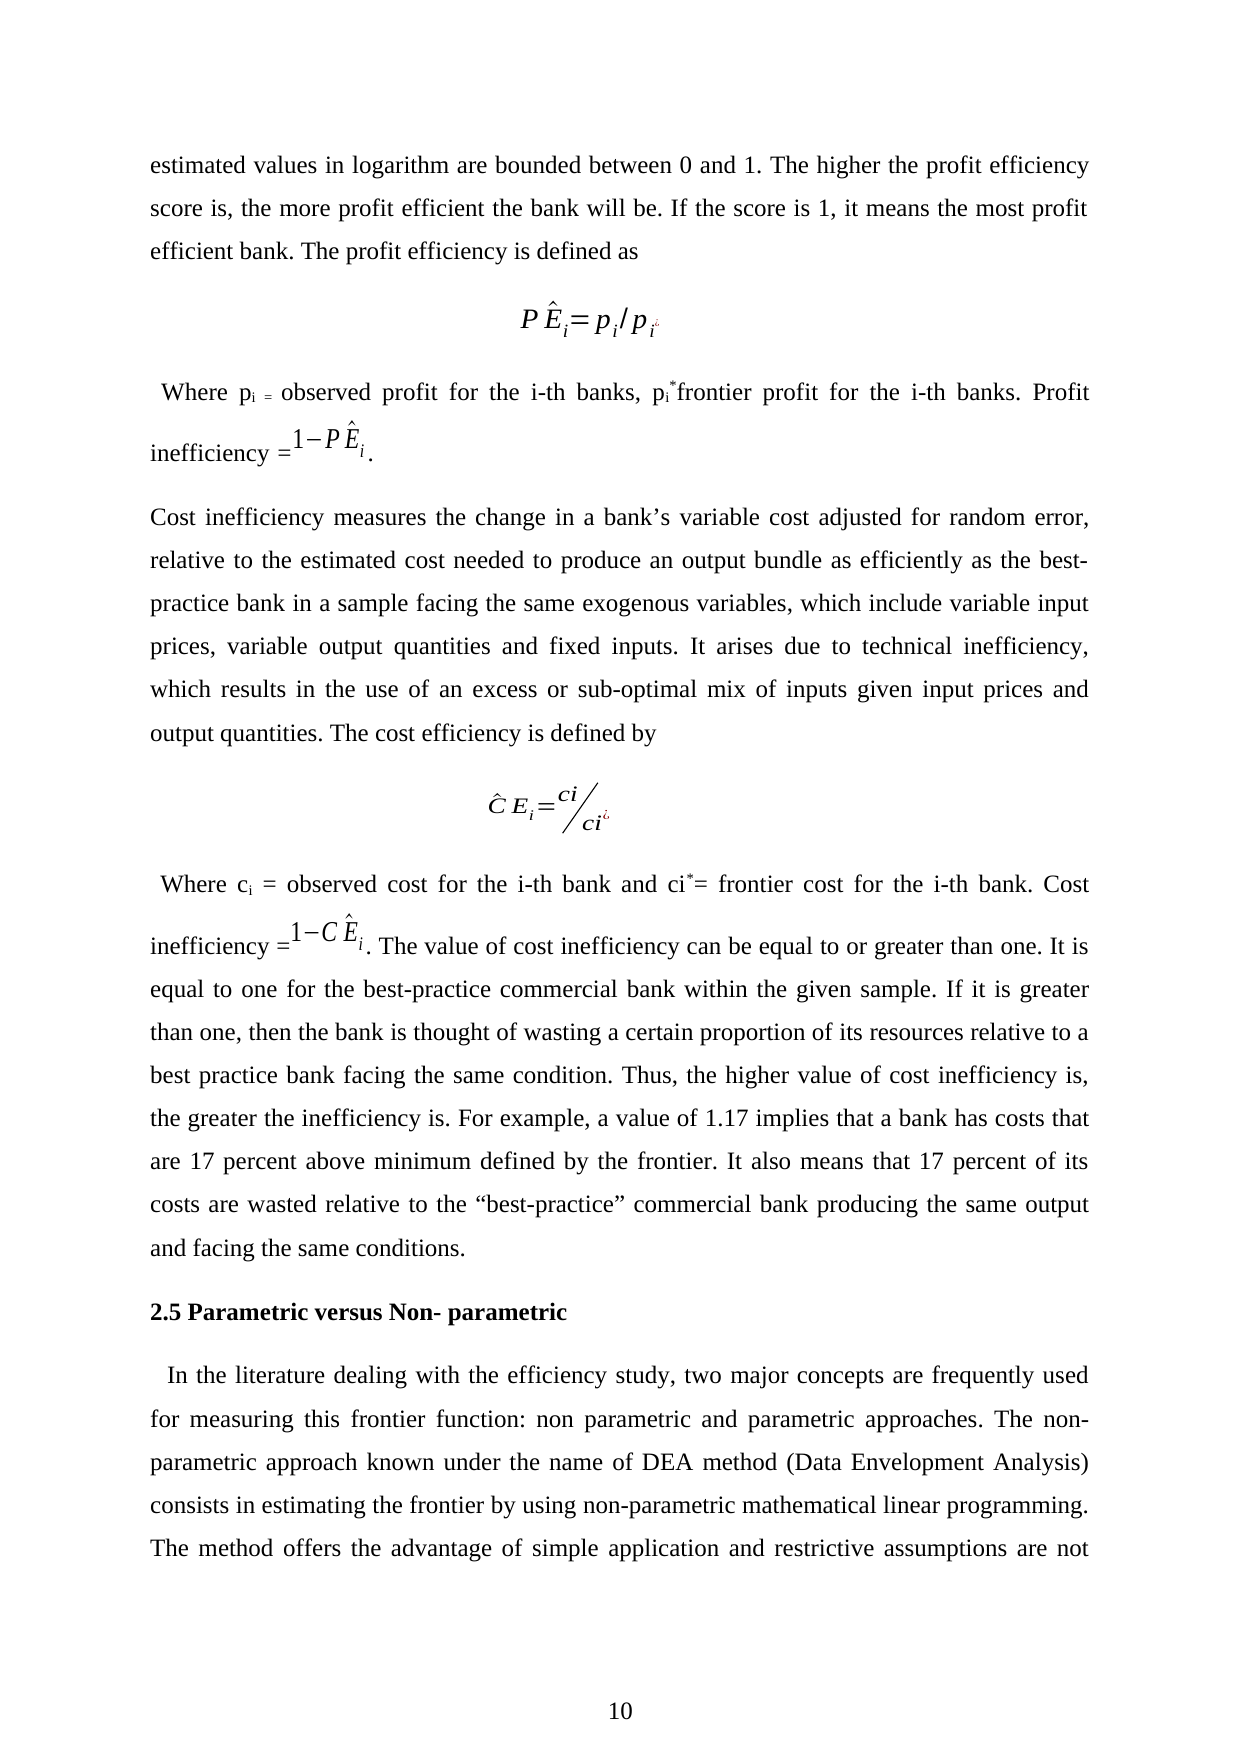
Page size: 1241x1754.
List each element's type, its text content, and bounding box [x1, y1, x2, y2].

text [150, 150, 1090, 265]
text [150, 1361, 1090, 1562]
text 2.5 Parametric versus Non- parametric [150, 1297, 1090, 1325]
text Cost inefficiency measures the change in a bank’s variable cost adjusted for random error, relative to the estimated cost needed to produce an output bundle as efficiently as the best-practice bank in a sample facing the same exogenous variables, which include variable input prices, variable output quantities and fixed inputs. It arises due to technical inefficiency, which results in the use of an excess or sub-optimal mix of inputs given input prices and output quantities. The cost efficiency is defined by [150, 502, 1090, 746]
text Where pi = observed profit for the i-th banks, pi*frontier profit for the i-th banks. Profit inefficiency =. [150, 377, 1090, 467]
text Where ci = observed cost for the i-th bank and ci*= frontier cost for the i-th bank. Cost inefficiency =. The value of cost inefficiency can be equal to or greater than one. It is equal to one for the best-practice commercial bank within the given sample. If it is greater than one, then the bank is thought of wasting a certain proportion of its resources relative to a best practice bank facing the same condition. Thus, the higher value of cost inefficiency is, the greater the inefficiency is. For example, a value of 1.17 implies that a bank has costs that are 17 percent above minimum defined by the frontier. It also means that 17 percent of its costs are wasted relative to the “best-practice” commercial bank producing the same output and facing the same conditions. [150, 869, 1090, 1261]
